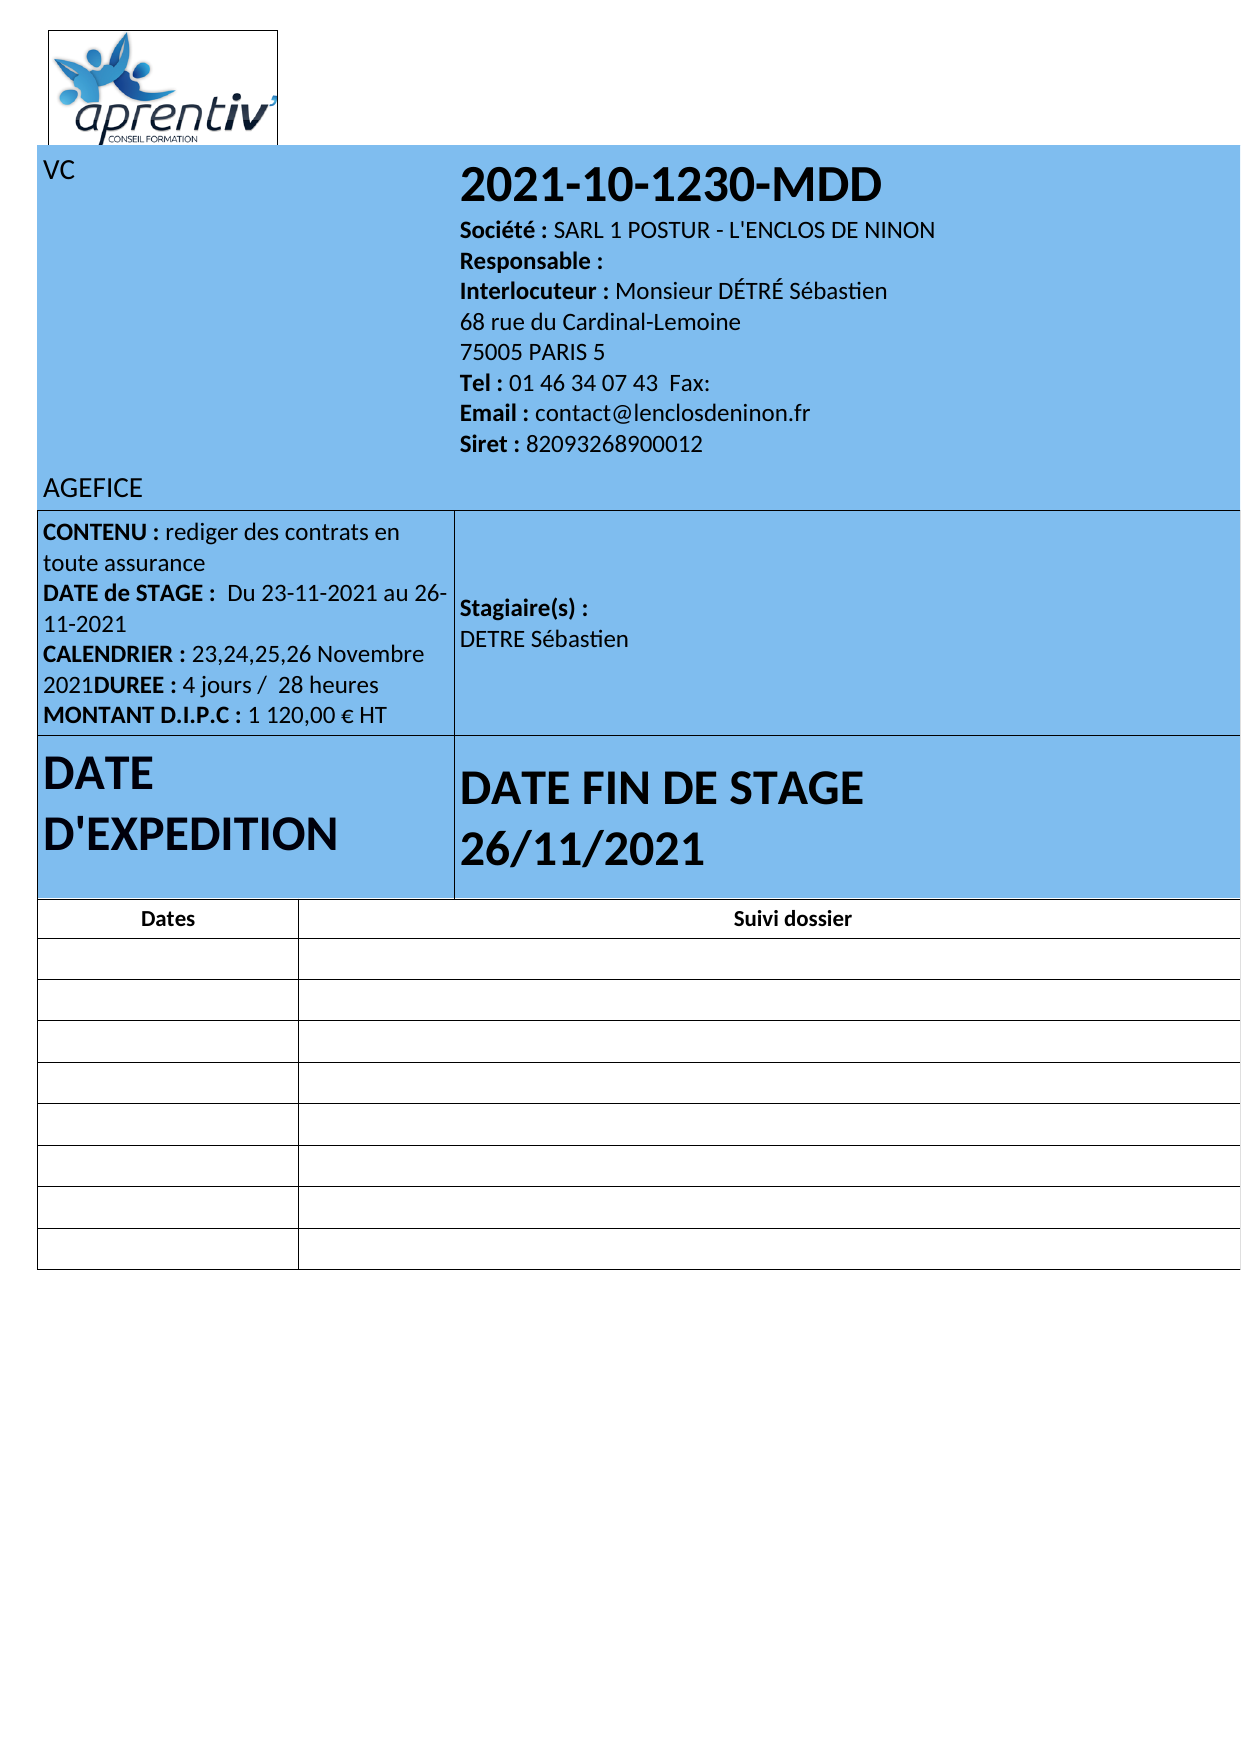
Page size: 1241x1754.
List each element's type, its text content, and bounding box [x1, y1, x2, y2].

table_header 2021-10-1230-MDDSociété : SARL 1 POSTUR - L'ENCLOS DE NINONResponsable : Interlocuteur : Monsieur DÉTRÉ Sébastien68 rue du Cardinal-Lemoine75005 PARIS 5Tel : 01 46 34 07 43 Fax: Email : contact@lenclosdeninon.frSiret : 82093268900012 [455, 146, 1240, 464]
table_cell [38, 1187, 298, 1228]
table_cell DATE D'EXPEDITION [38, 736, 454, 898]
table_cell [299, 1063, 1240, 1103]
table_cell [38, 1063, 298, 1103]
table_cell [38, 1104, 298, 1145]
table_header Suivi dossier [299, 900, 1240, 937]
table_cell AGEFICE [38, 465, 1240, 510]
table_cell Stagiaire(s) : DETRE Sébastien [455, 511, 1240, 735]
table_cell [38, 980, 298, 1020]
table_cell [299, 939, 1240, 979]
table_cell [38, 1229, 298, 1269]
table_cell [299, 1187, 1240, 1228]
picture [49, 31, 277, 145]
table_cell CONTENU : rediger des contrats en toute assuranceDATE de STAGE : Du 23-11-2021 au 26-11-2021CALENDRIER : 23,24,25,26 Novembre 2021DUREE : 4 jours / 28 heuresMONTANT D.I.P.C : 1 120,00 € HT [38, 511, 454, 735]
table_cell [299, 1229, 1240, 1269]
table_cell [38, 1021, 298, 1062]
table_cell [299, 980, 1240, 1020]
table_header Dates [38, 900, 298, 937]
table_cell [299, 1104, 1240, 1145]
table_cell [299, 1021, 1240, 1062]
table_cell DATE FIN DE STAGE 26/11/2021 [455, 736, 1240, 898]
table_header VC [38, 146, 454, 464]
table_cell [299, 1146, 1240, 1186]
table_cell [38, 1146, 298, 1186]
table_cell [38, 939, 298, 979]
